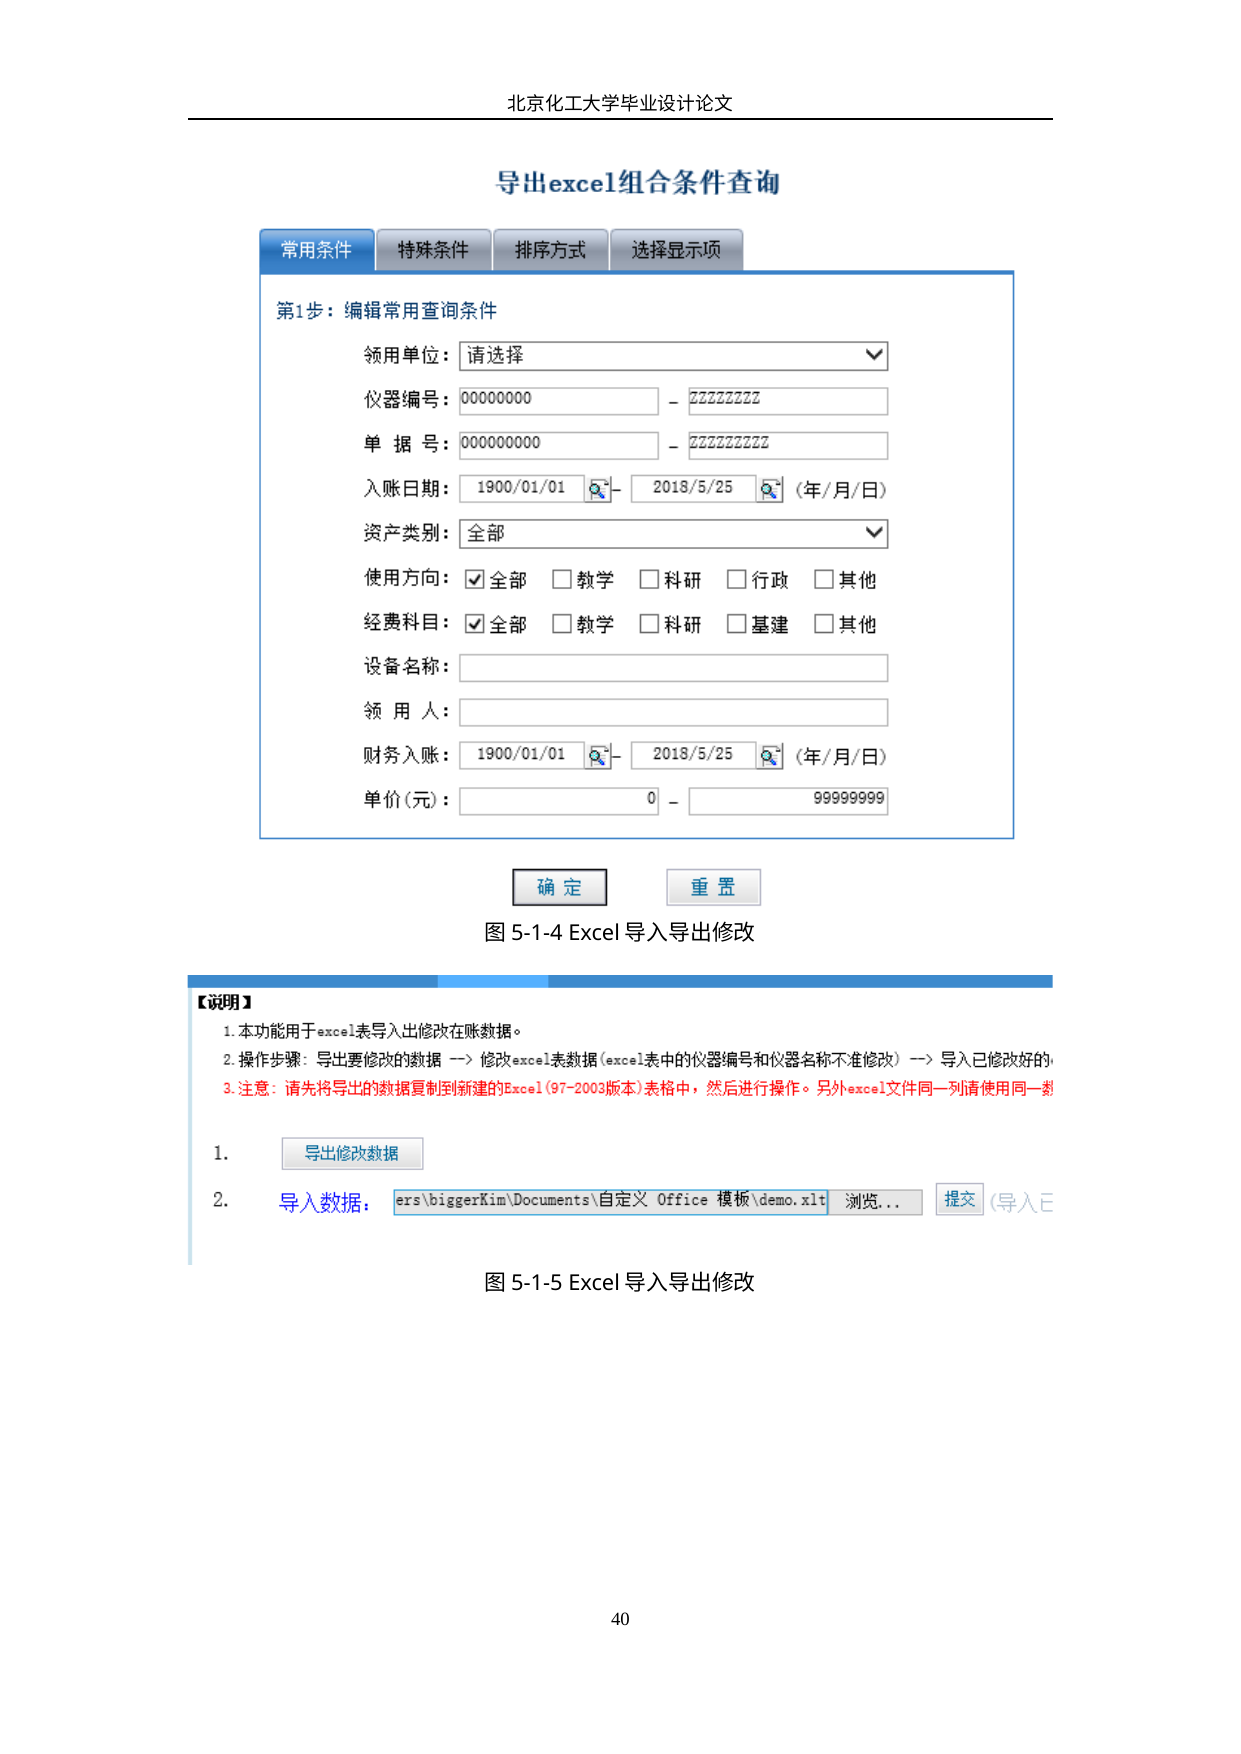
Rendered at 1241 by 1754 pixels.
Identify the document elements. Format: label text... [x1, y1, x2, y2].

text 图5-1-4 Excel导入导出修改 [187, 915, 1053, 946]
picture [187, 150, 1053, 915]
text 图5-1-5 Excel导入导出修改 [187, 1265, 1053, 1297]
picture [187, 975, 1053, 1265]
